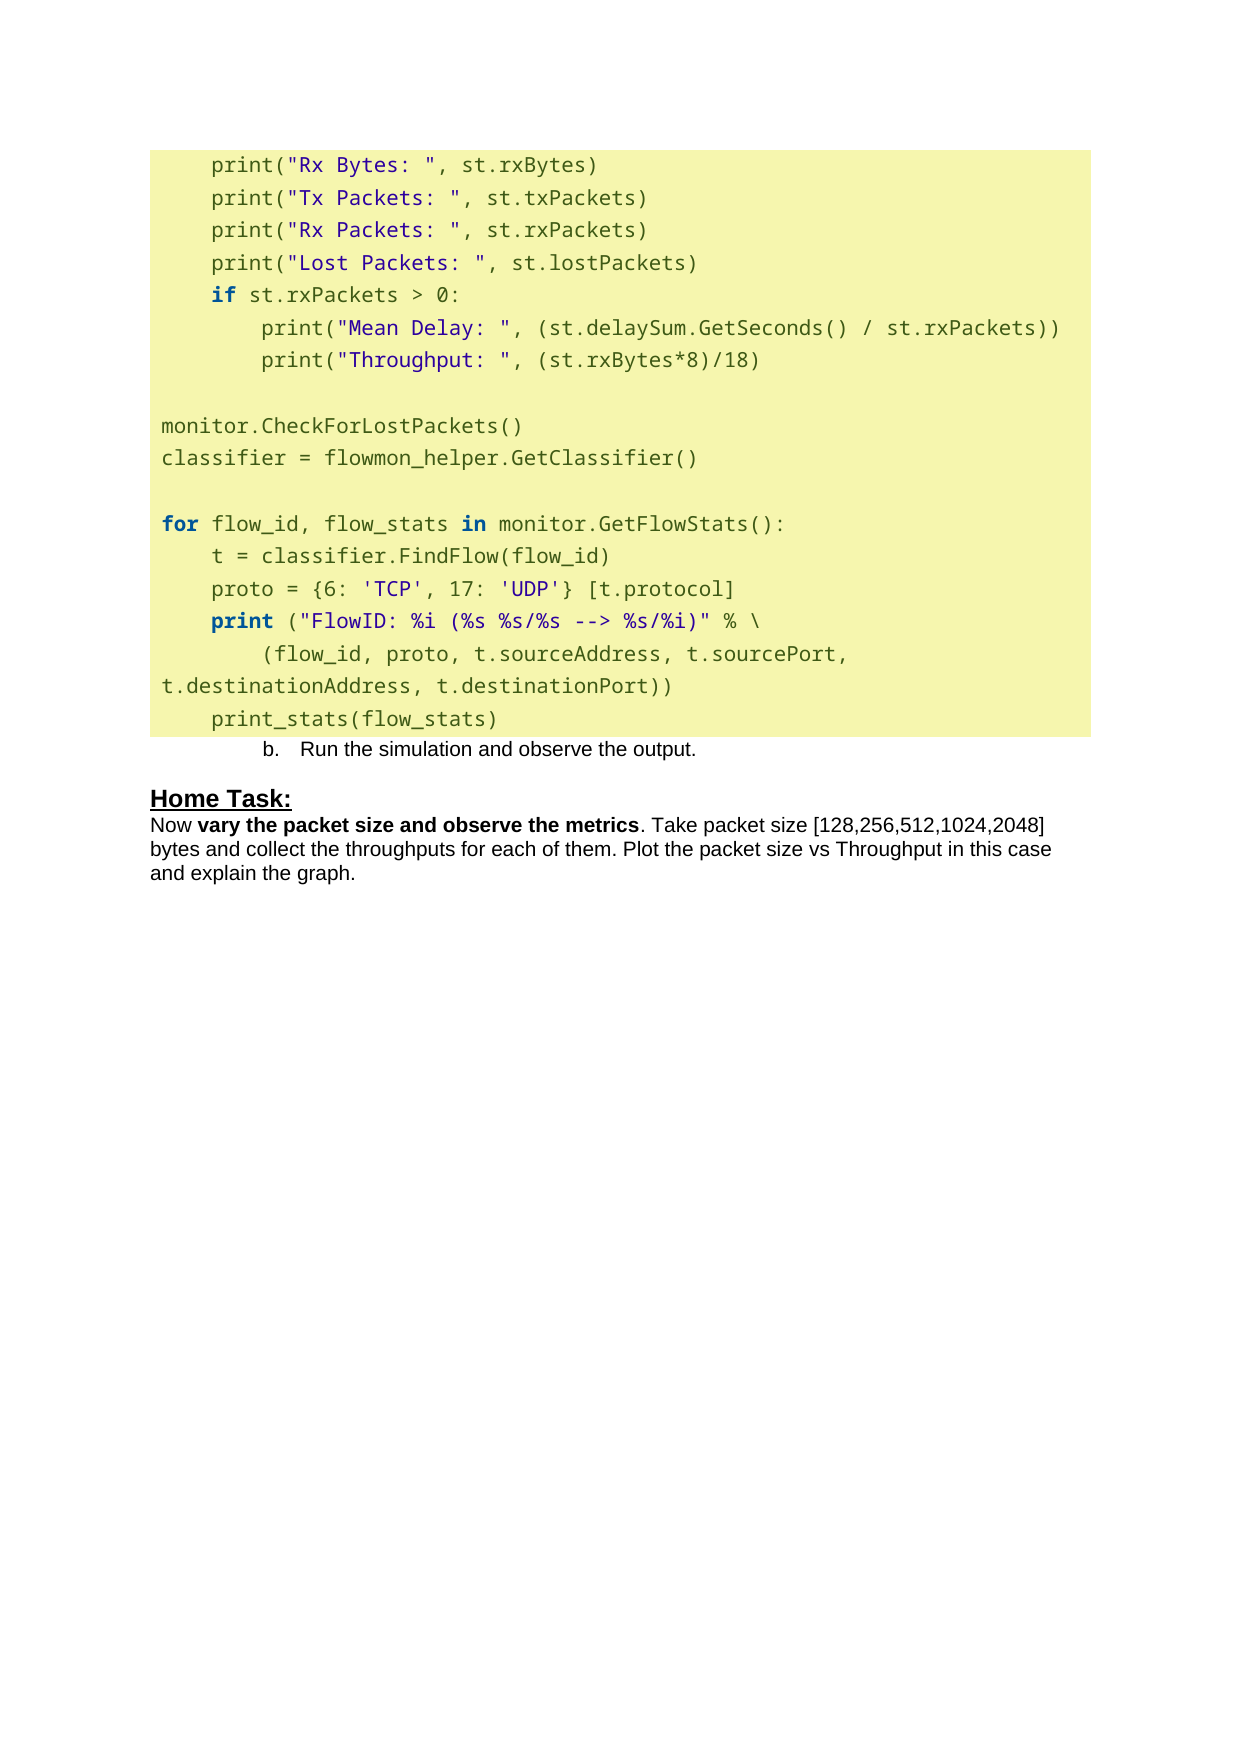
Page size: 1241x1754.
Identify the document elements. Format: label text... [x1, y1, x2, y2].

text Home Task: Now vary the packet size and observe the metrics. Take packet size [128,256,512,1024,2048] bytes and collect the throughputs for each of them. Plot the packet size vs Throughput in this case and explain the graph. [150, 784, 1090, 885]
list Run the simulation and observe the output. [262, 737, 1090, 761]
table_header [150, 150, 1091, 737]
